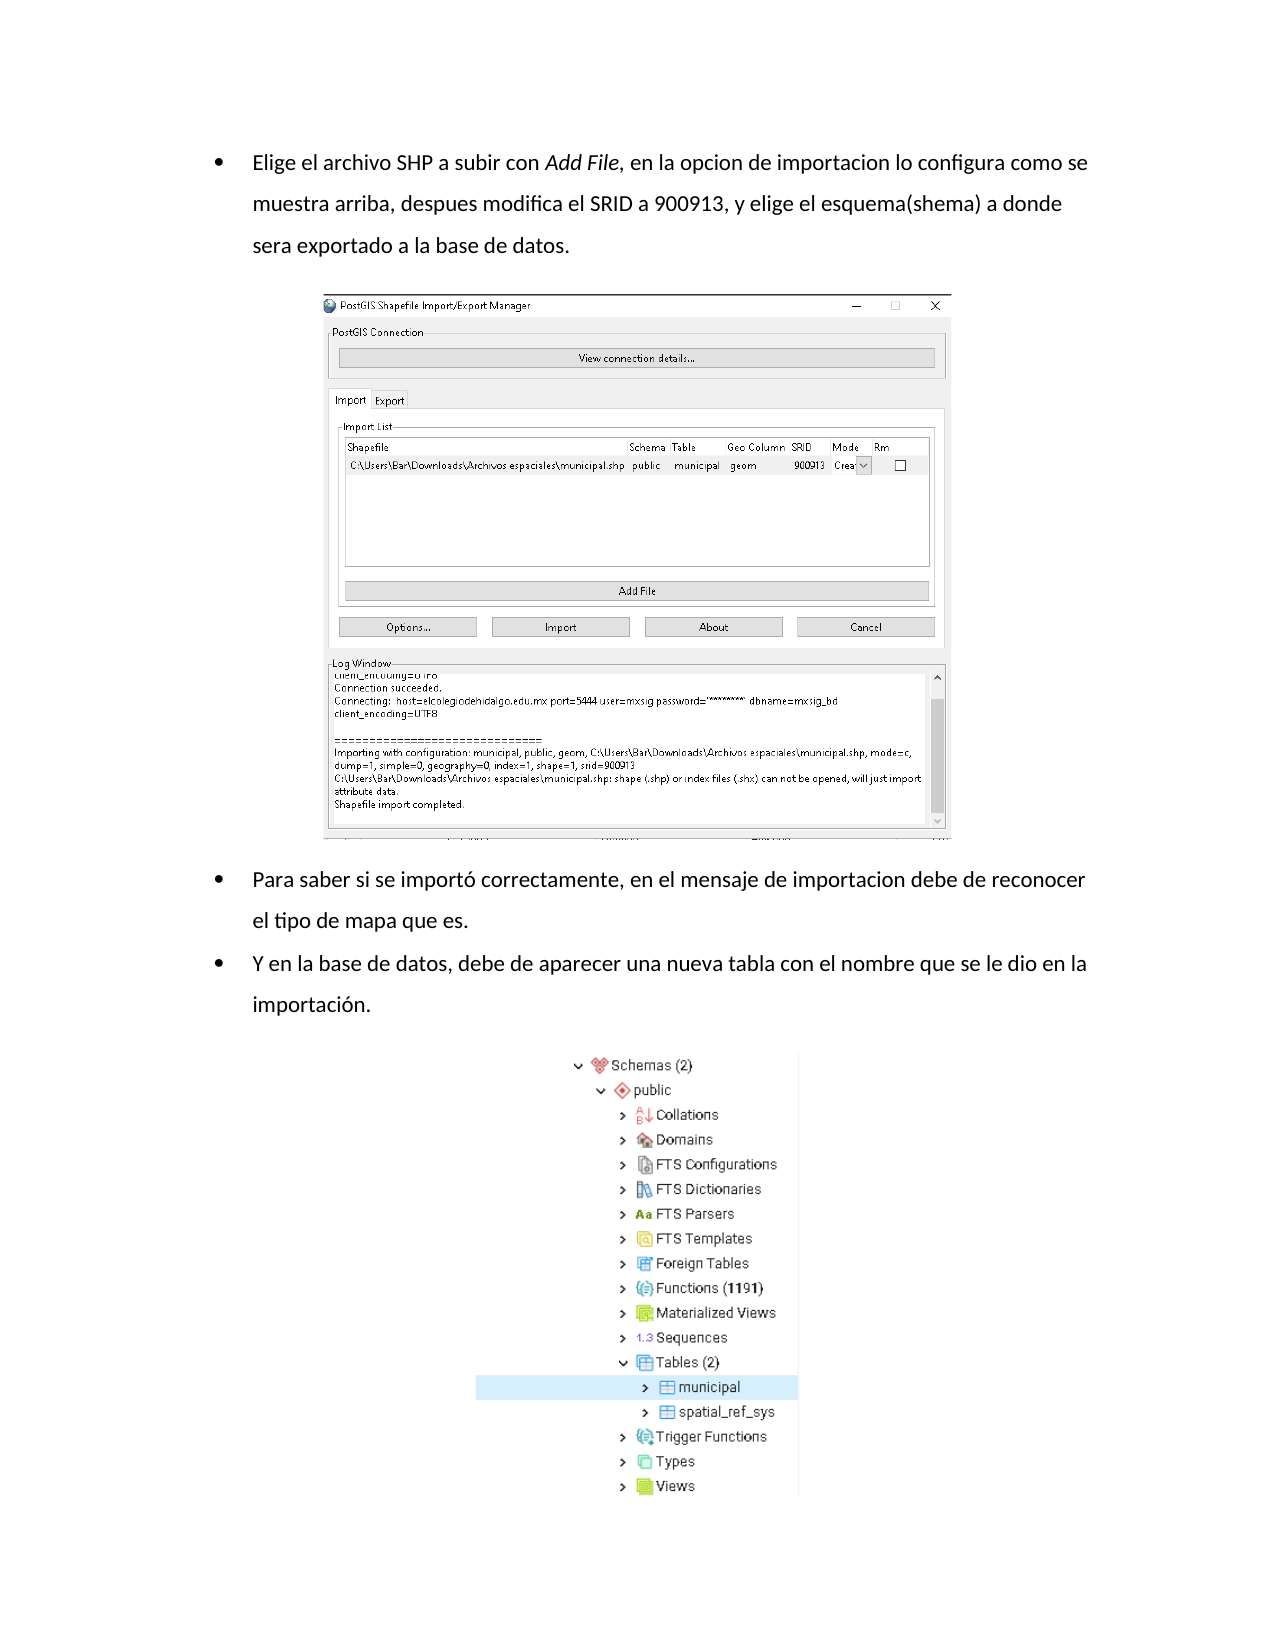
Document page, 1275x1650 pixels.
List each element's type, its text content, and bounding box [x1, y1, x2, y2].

picture [323, 294, 952, 840]
list Para saber si se importó correctamente, en el mensaje de importacion debe de reconocer el tipo de mapa que es. [215, 865, 1098, 935]
list Elige el archivo SHP a subir con Add File, en la opcion de importacion lo configura como se muestra arriba, despues modifica el SRID a 900913, y elige el esquema(shema) a donde sera exportado a la base de datos. [215, 148, 1098, 259]
picture [475, 1053, 800, 1496]
list Y en la base de datos, debe de aparecer una nueva tabla con el nombre que se le dio en la importación. [215, 949, 1098, 1019]
